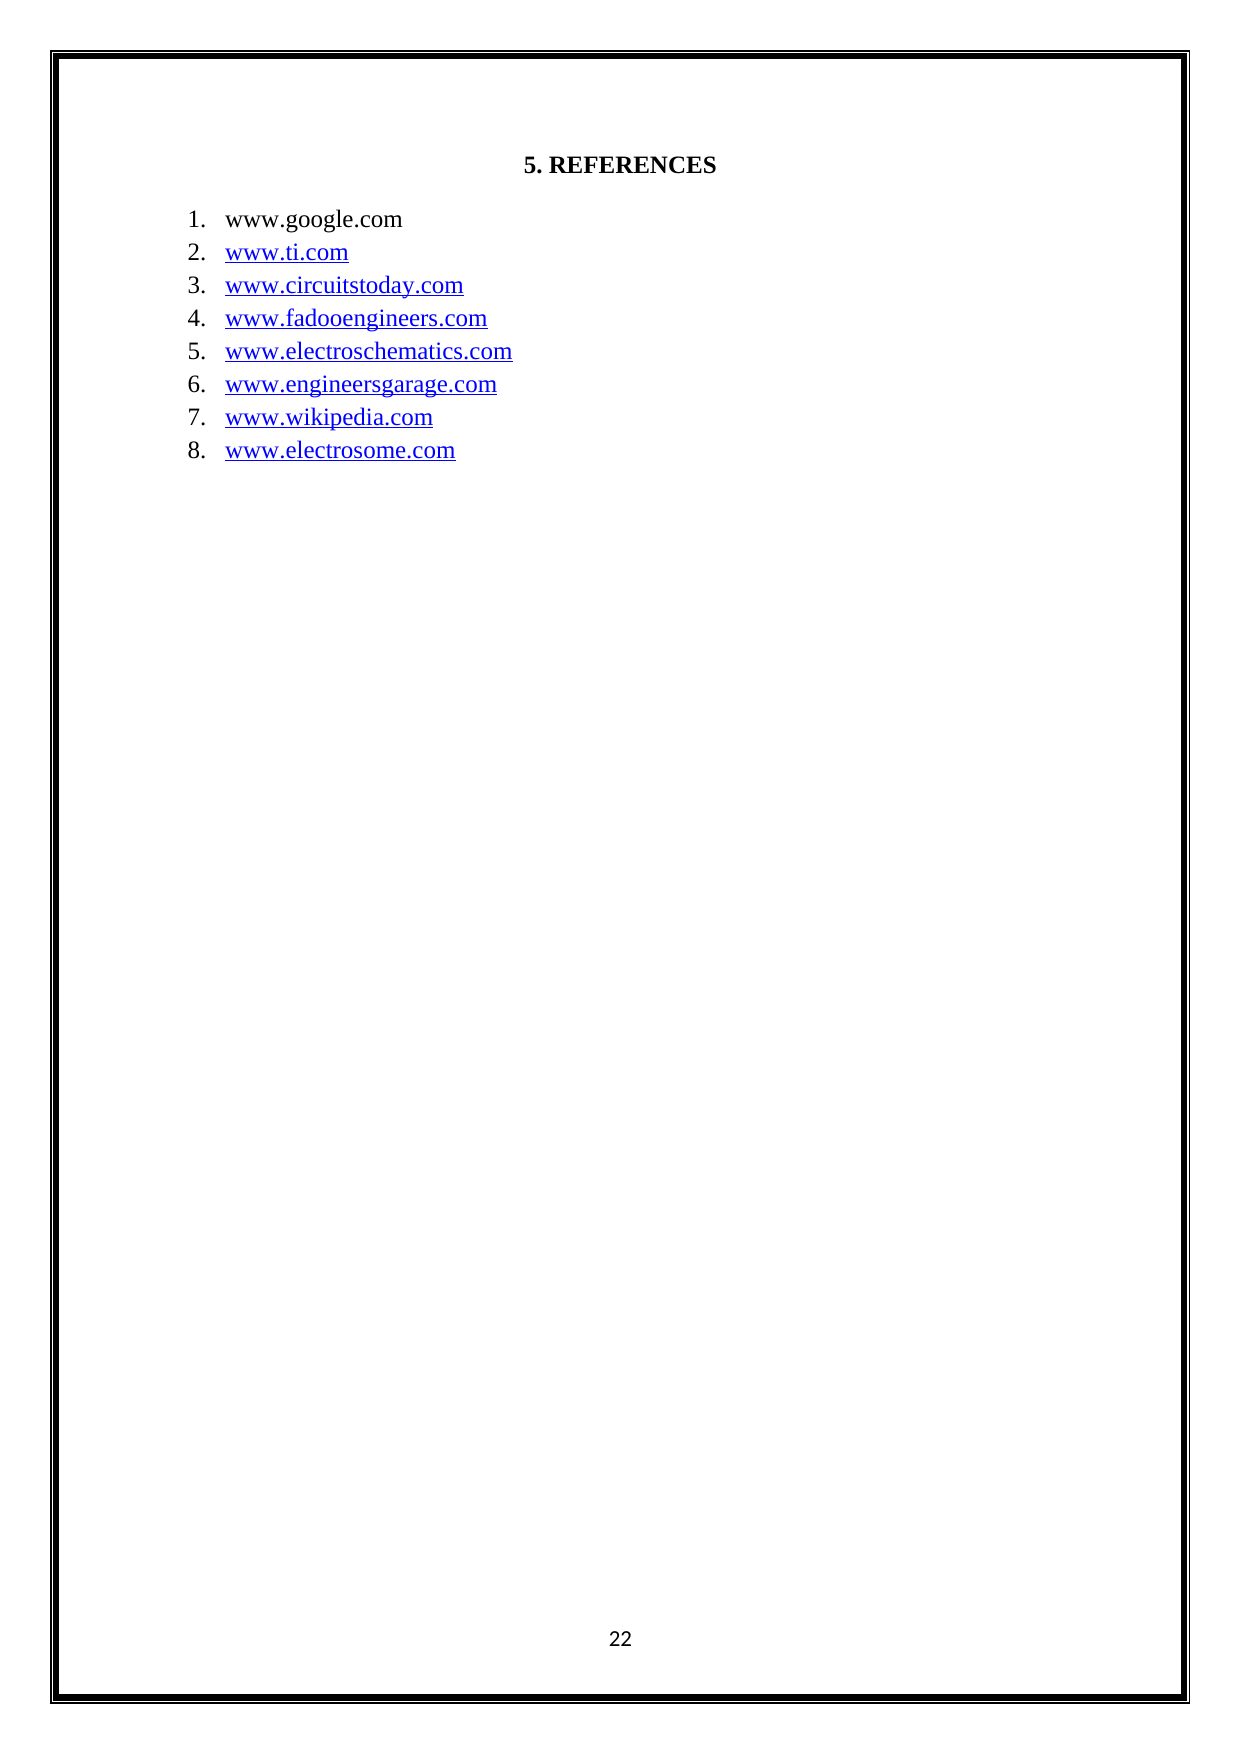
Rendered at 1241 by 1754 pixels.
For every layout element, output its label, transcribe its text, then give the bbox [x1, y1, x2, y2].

list www.engineersgarage.com [187, 369, 1090, 398]
list www.electroschematics.com [187, 336, 1090, 365]
list www.fadooengineers.com [187, 303, 1090, 332]
list www.circuitstoday.com [187, 270, 1090, 299]
list www.google.com [187, 204, 1090, 233]
text 5. REFERENCES [150, 150, 1090, 179]
list www.ti.com [187, 237, 1090, 266]
list www.electrosome.com [187, 435, 1090, 464]
list www.wikipedia.com [187, 402, 1090, 431]
